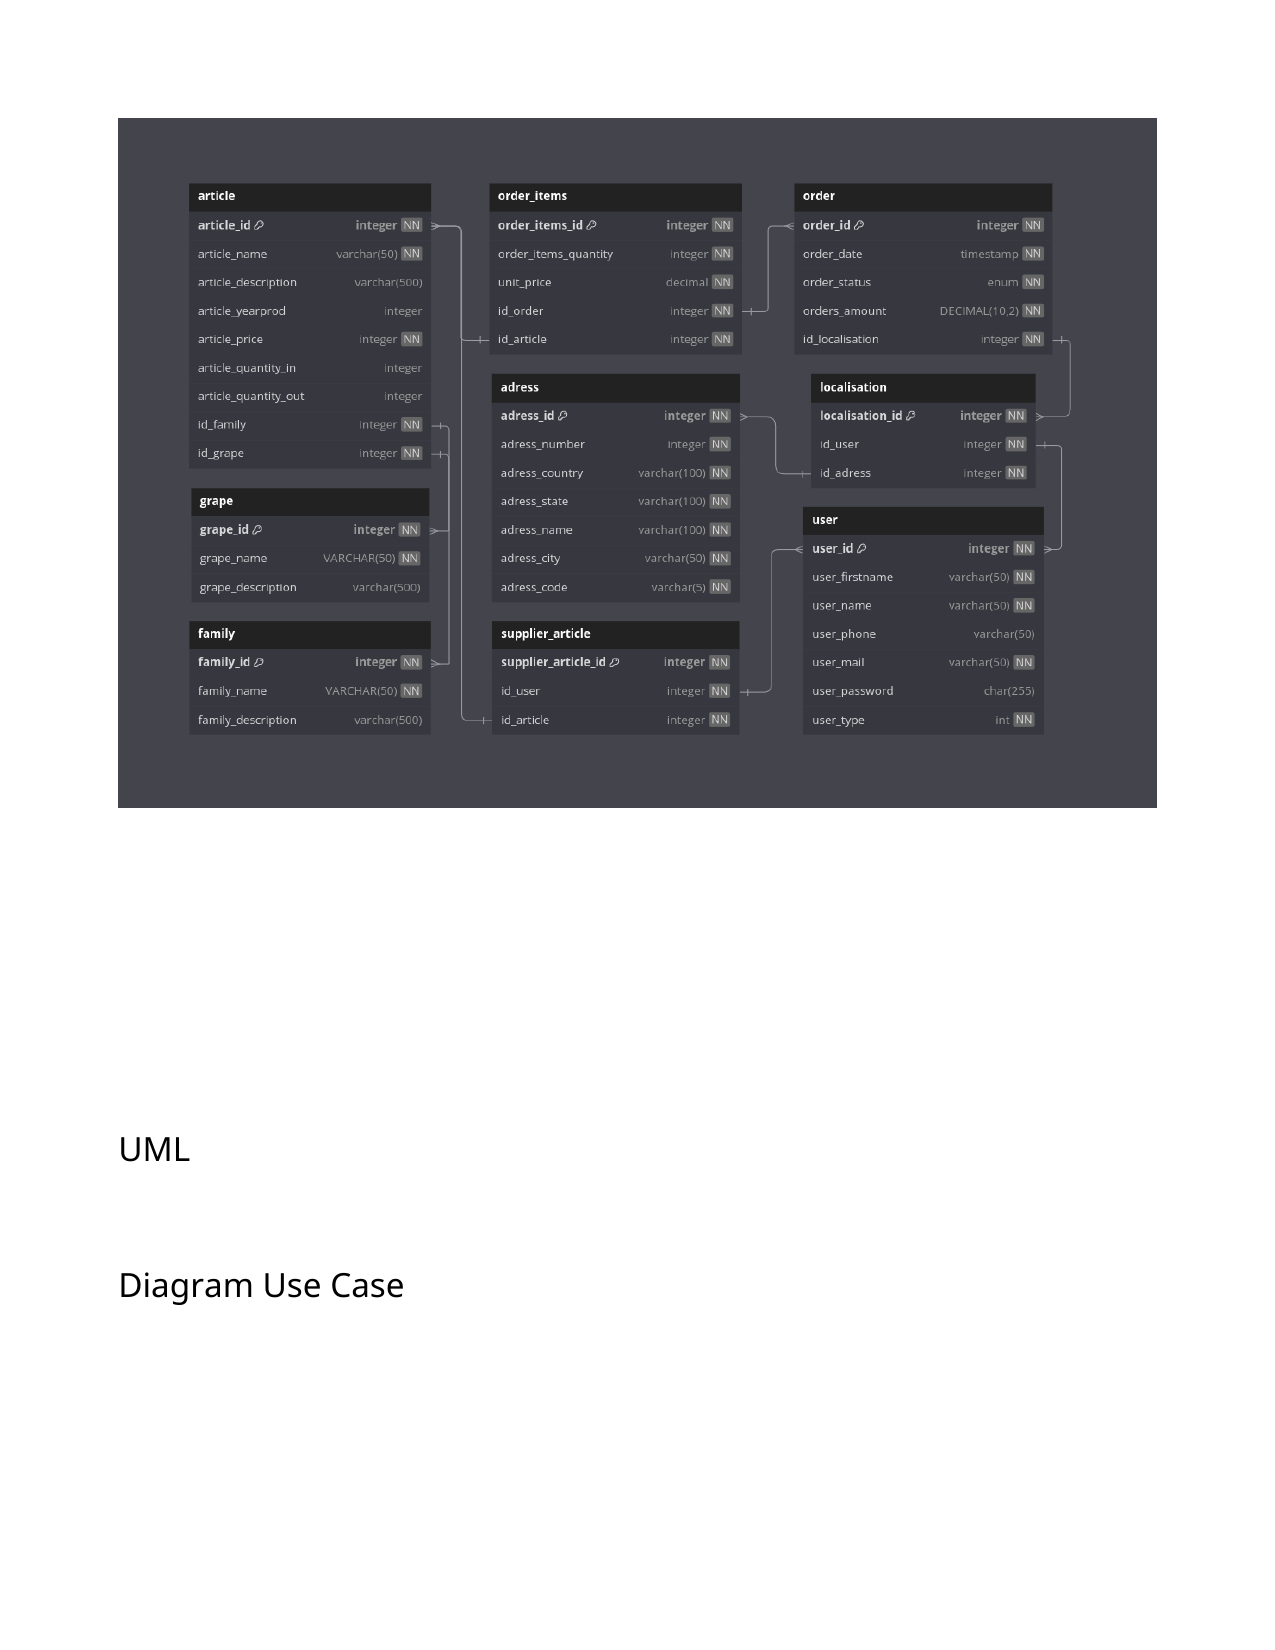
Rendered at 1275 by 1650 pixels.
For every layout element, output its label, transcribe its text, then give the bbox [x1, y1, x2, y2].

text UML [118, 1126, 1157, 1171]
picture [118, 118, 1157, 808]
text Diagram Use Case [118, 1262, 1157, 1308]
